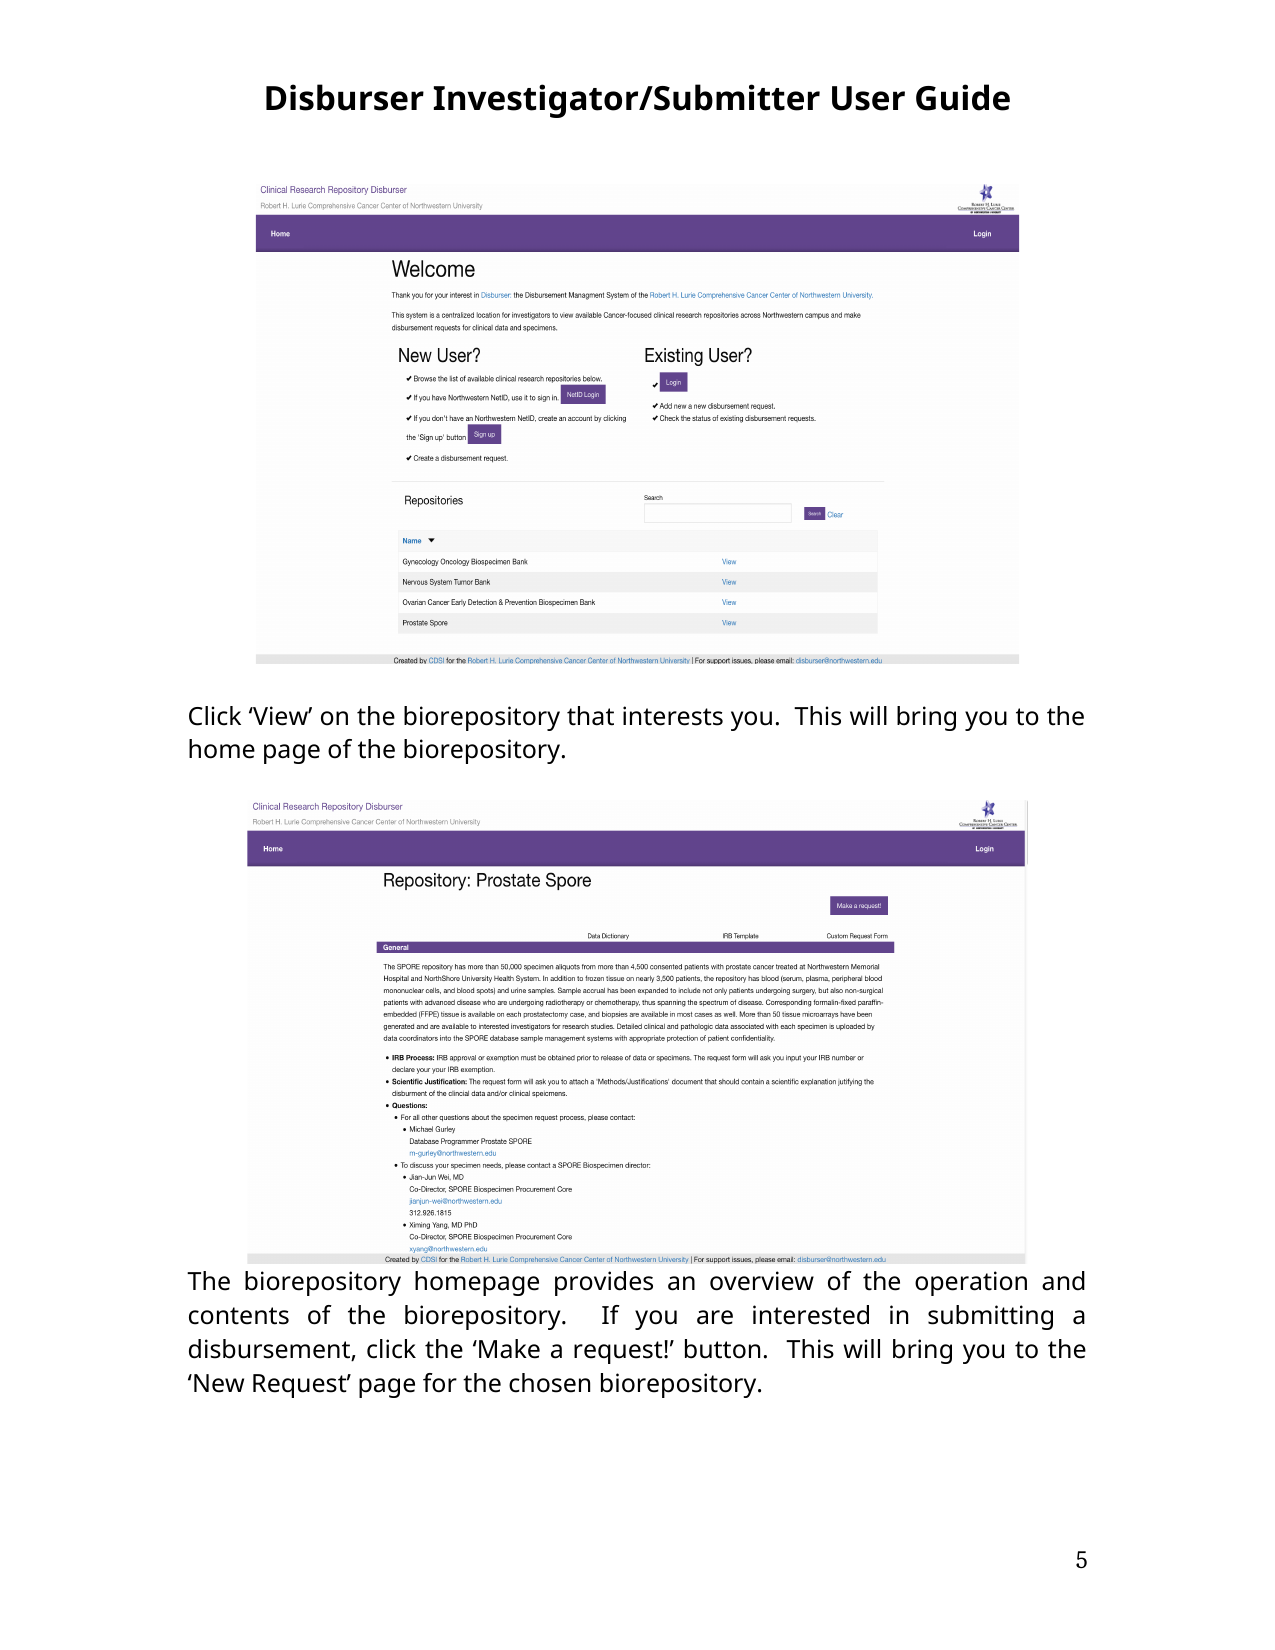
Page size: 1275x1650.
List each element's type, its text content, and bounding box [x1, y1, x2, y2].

text The biorepository homepage provides an overview of the operation and contents of the biorepository. If you are interested in submitting a disbursement, click the ‘Make a request!’ button. This will bring you to the ‘New Request’ page for the chosen biorepository. [187, 1264, 1087, 1400]
picture [247, 800, 1028, 1264]
text Click ‘View’ on the biorepository that interests you. This will bring you to the home page of the biorepository. [187, 698, 1087, 766]
picture [255, 184, 1020, 664]
